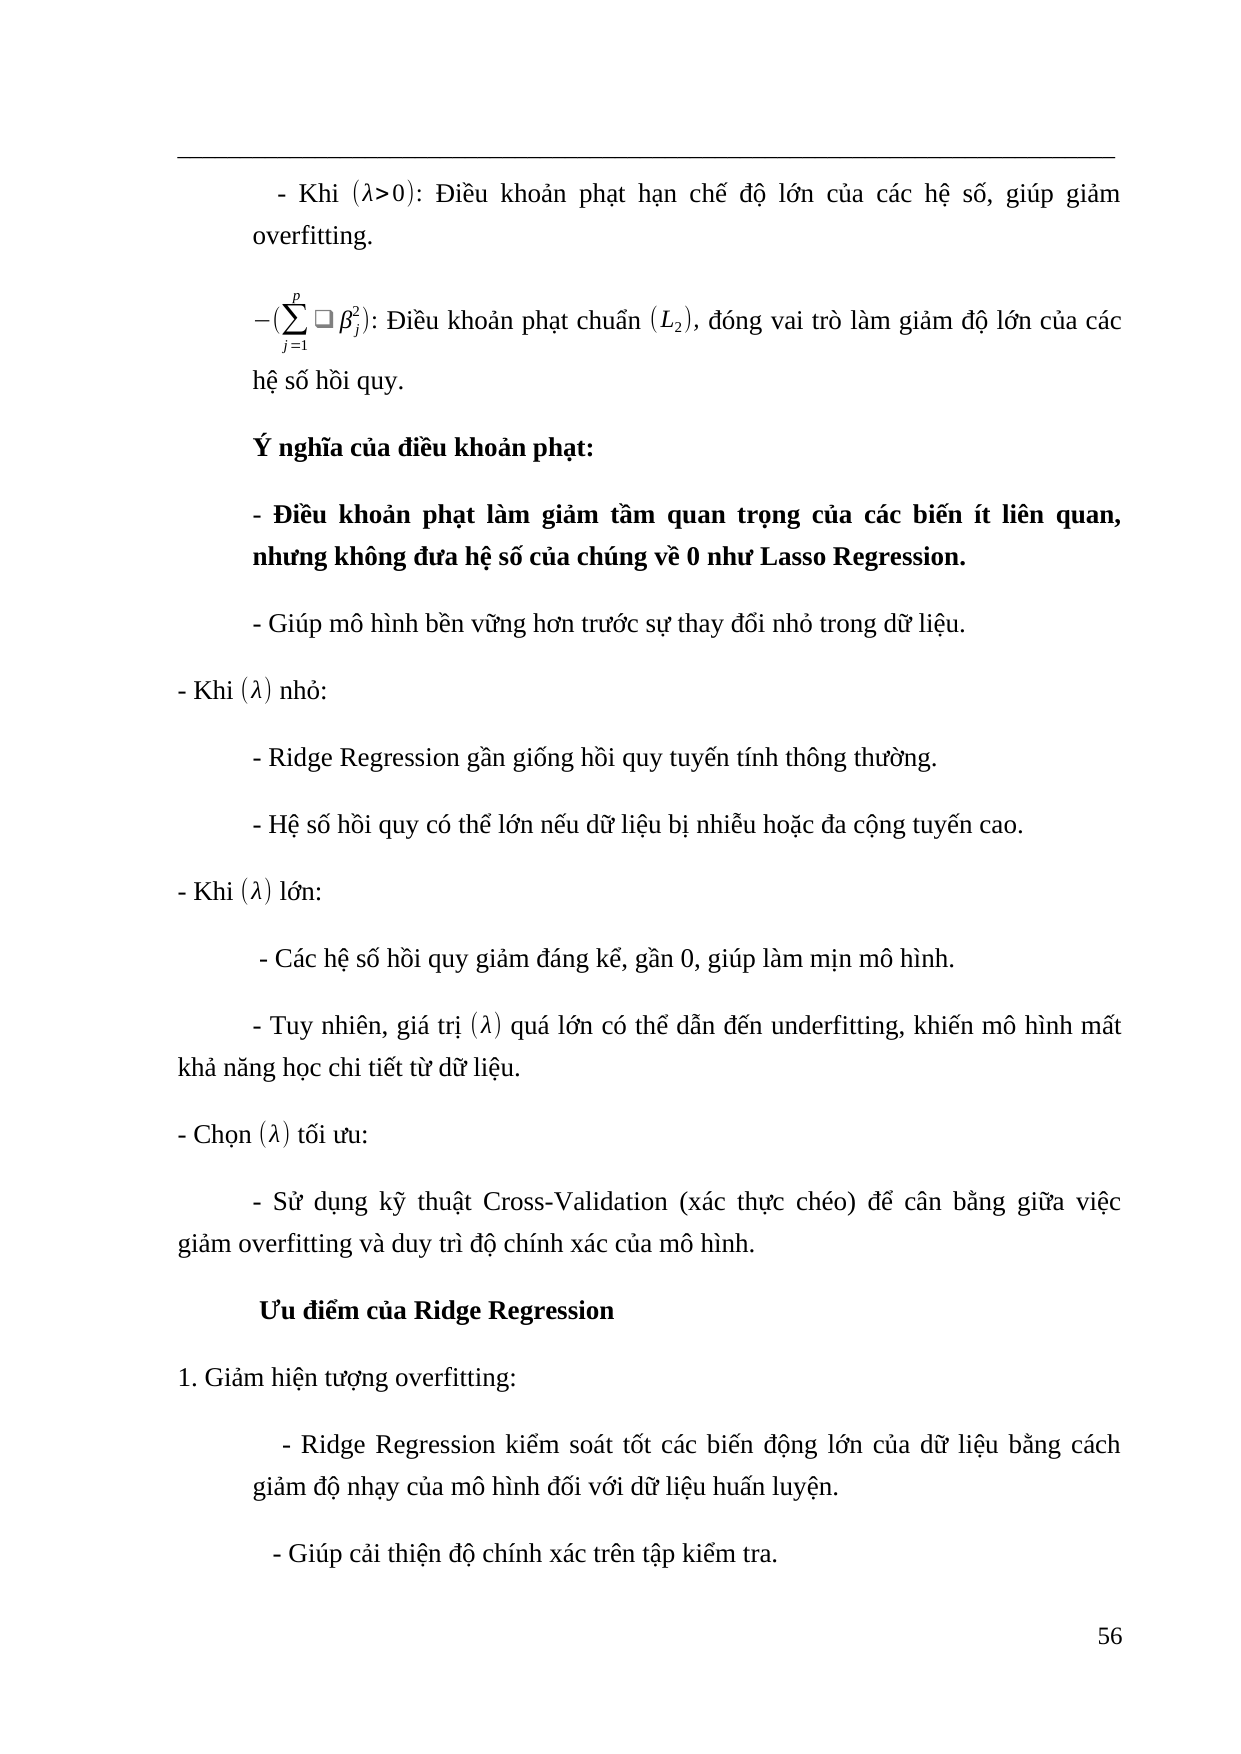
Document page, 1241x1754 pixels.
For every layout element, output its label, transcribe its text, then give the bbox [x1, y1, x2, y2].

text - Giúp mô hình bền vững hơn trước sự thay đổi nhỏ trong dữ liệu. [252, 607, 1122, 638]
text - Các hệ số hồi quy giảm đáng kể, gần 0, giúp làm mịn mô hình. [177, 942, 1122, 973]
text - Khi nhỏ: [177, 674, 1122, 705]
text - Sử dụng kỹ thuật Cross-Validation (xác thực chéo) để cân bằng giữa việc giảm overfitting và duy trì độ chính xác của mô hình. [177, 1185, 1122, 1258]
text - Giúp cải thiện độ chính xác trên tập kiểm tra. [252, 1537, 1122, 1568]
text Ý nghĩa của điều khoản phạt: [252, 431, 1122, 462]
text - Khi Điều khoản phạt hạn chế độ lớn của các hệ số, giúp giảm overfitting. [252, 177, 1122, 250]
text - Chọn tối ưu: [177, 1118, 1122, 1149]
text 1. Giảm hiện tượng overfitting: [177, 1361, 1122, 1392]
text - Hệ số hồi quy có thể lớn nếu dữ liệu bị nhiễu hoặc đa cộng tuyến cao. [177, 808, 1122, 839]
text Điều khoản phạt chuẩn đóng vai trò làm giảm độ lớn của các hệ số hồi quy. [252, 286, 1122, 395]
text - Khi lớn: [177, 875, 1122, 906]
text - Ridge Regression kiểm soát tốt các biến động lớn của dữ liệu bằng cách giảm độ nhạy của mô hình đối với dữ liệu huấn luyện. [252, 1428, 1122, 1501]
text Ưu điểm của Ridge Regression [252, 1294, 1122, 1325]
text - Ridge Regression gần giống hồi quy tuyến tính thông thường. [177, 741, 1122, 772]
text - Điều khoản phạt làm giảm tầm quan trọng của các biến ít liên quan, nhưng không đưa hệ số của chúng về 0 như Lasso Regression. [252, 498, 1122, 571]
text - Tuy nhiên, giá trị quá lớn có thể dẫn đến underfitting, khiến mô hình mất khả năng học chi tiết từ dữ liệu. [177, 1009, 1122, 1082]
